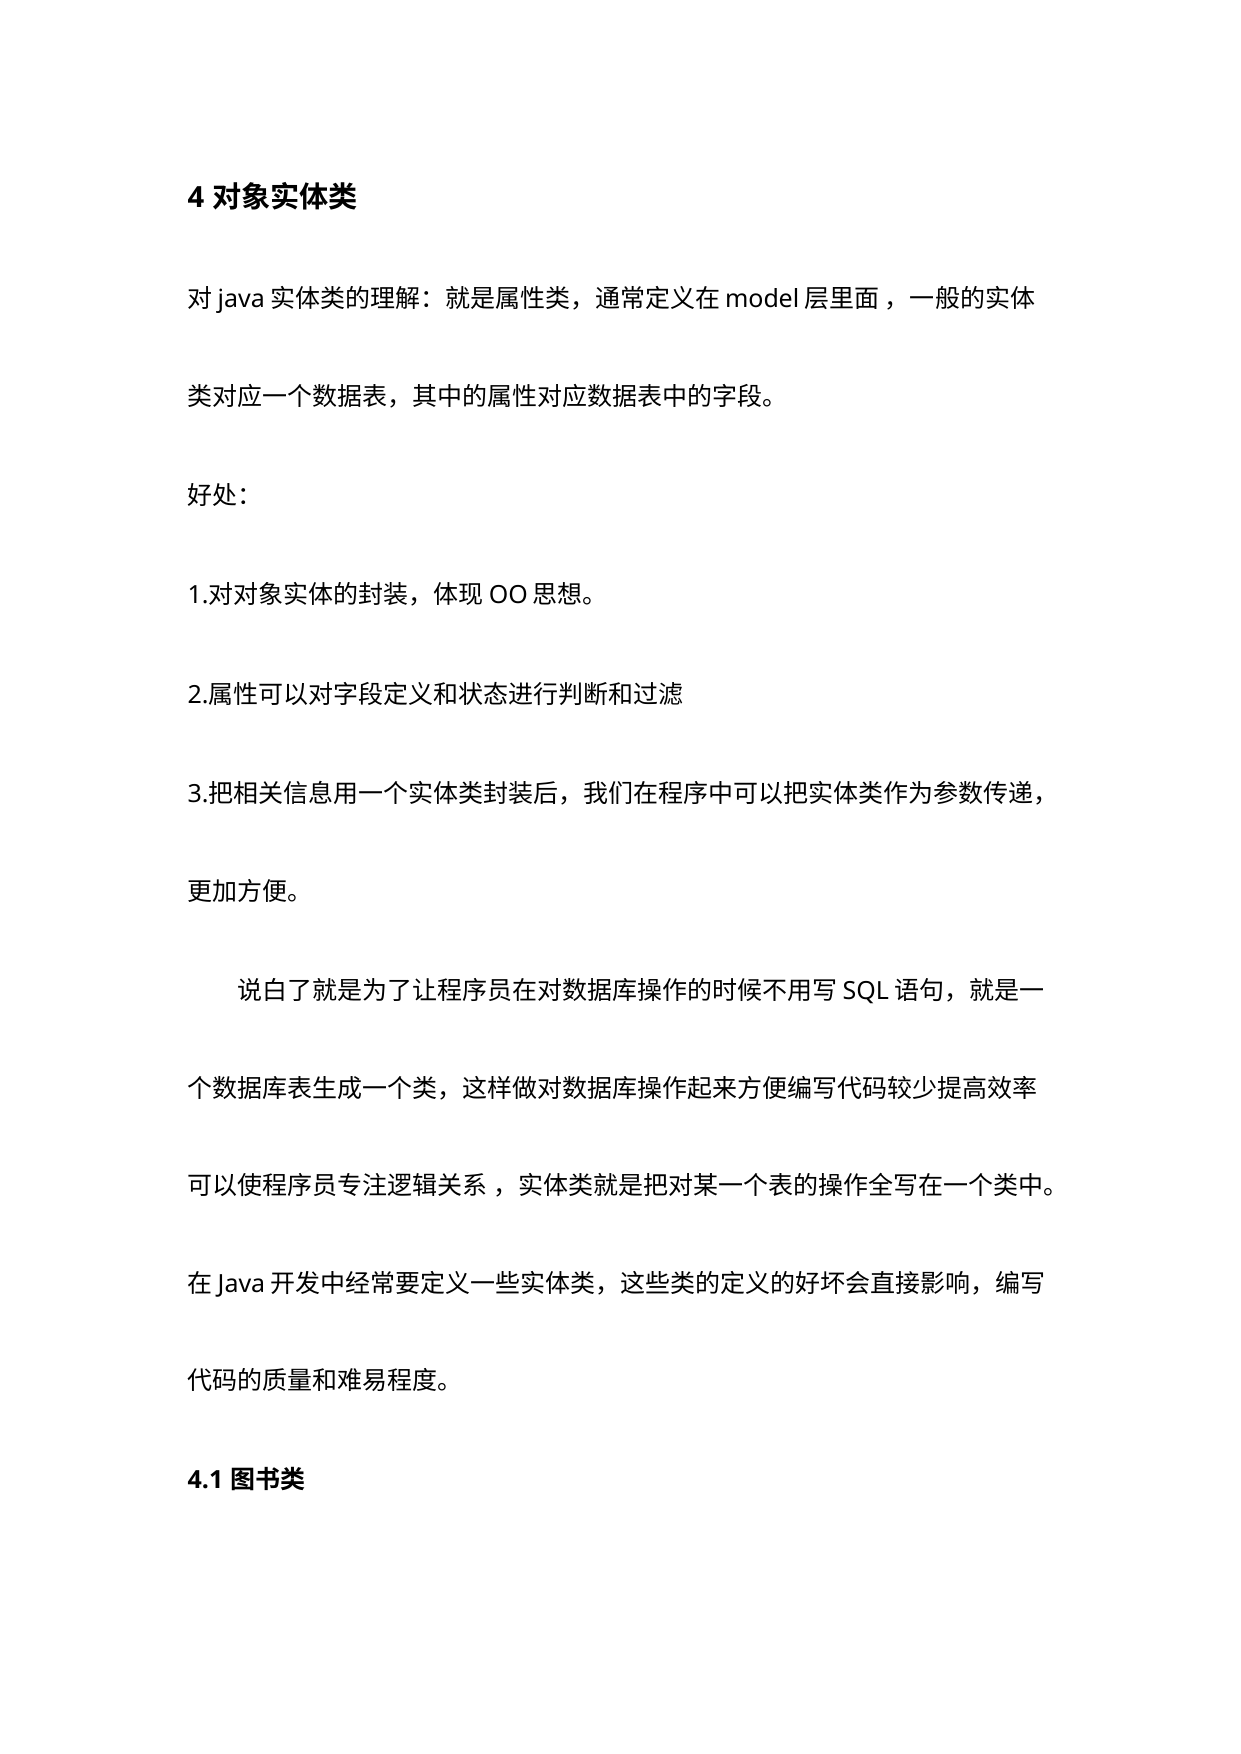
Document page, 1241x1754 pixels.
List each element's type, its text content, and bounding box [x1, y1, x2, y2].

text 3.把相关信息用一个实体类封装后，我们在程序中可以把实体类作为参数传递，更加方便。 [187, 759, 1053, 922]
text 1.对对象实体的封装，体现OO思想。 [187, 561, 1053, 626]
text 2.属性可以对字段定义和状态进行判断和过滤 [187, 660, 1053, 725]
text 4 对象实体类 [187, 162, 1053, 227]
text 说白了就是为了让程序员在对数据库操作的时候不用写SQL语句，就是一个数据库表生成一个类，这样做对数据库操作起来方便编写代码较少提高效率可以使程序员专注逻辑关系 ，实体类就是把对某一个表的操作全写在一个类中。在Java开发中经常要定义一些实体类，这些类的定义的好坏会直接影响，编写代码的质量和难易程度。 [187, 956, 1053, 1411]
text 4.1 图书类 [187, 1446, 1053, 1511]
text 好处： [187, 461, 1053, 526]
text 对java实体类的理解：就是属性类，通常定义在model层里面 ，一般的实体类对应一个数据表，其中的属性对应数据表中的字段。 [187, 264, 1053, 427]
